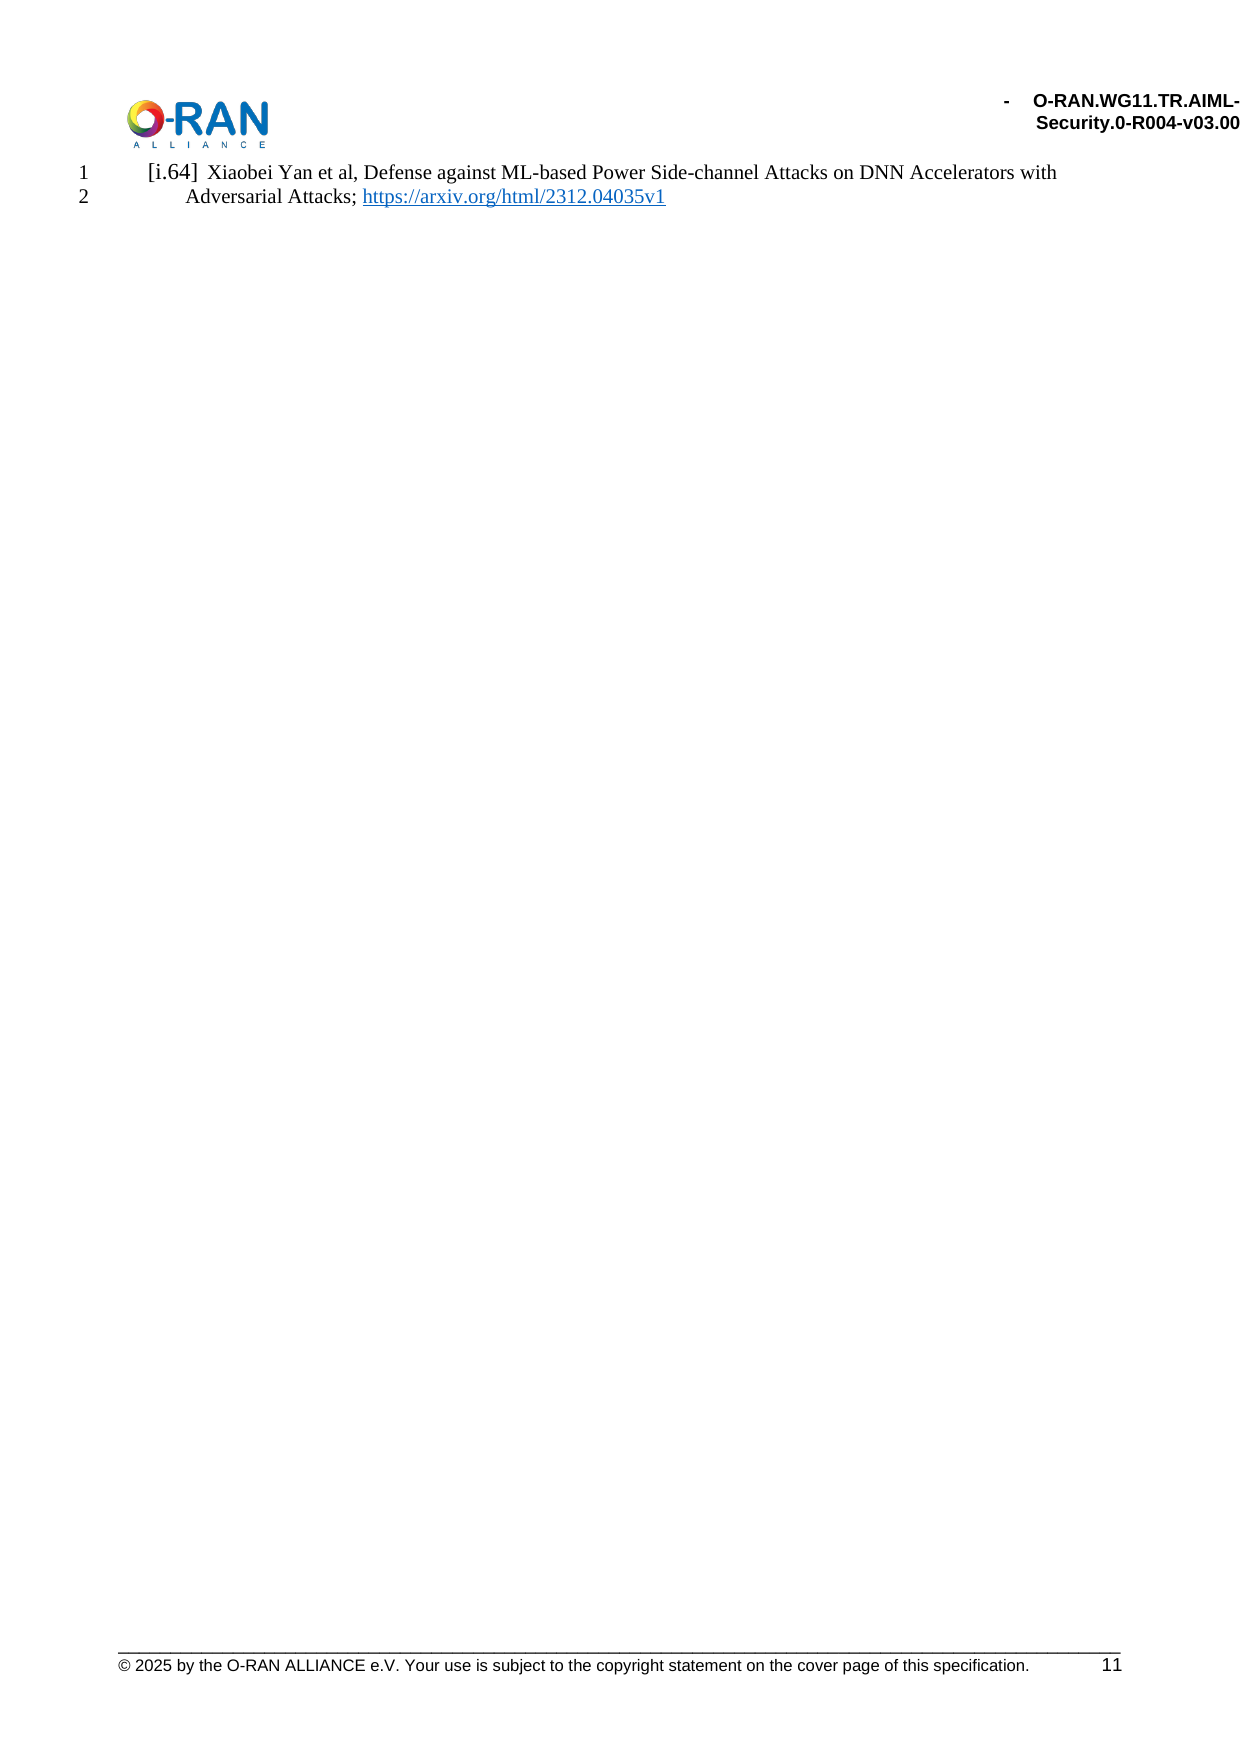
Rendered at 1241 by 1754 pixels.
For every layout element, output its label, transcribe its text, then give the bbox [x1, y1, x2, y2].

picture [118, 88, 280, 158]
list Xiaobei Yan et al, Defense against ML-based Power Side-channel Attacks on DNN Accelerators with Adversarial Attacks; https://arxiv.org/html/2312.04035v1 [148, 158, 1122, 208]
